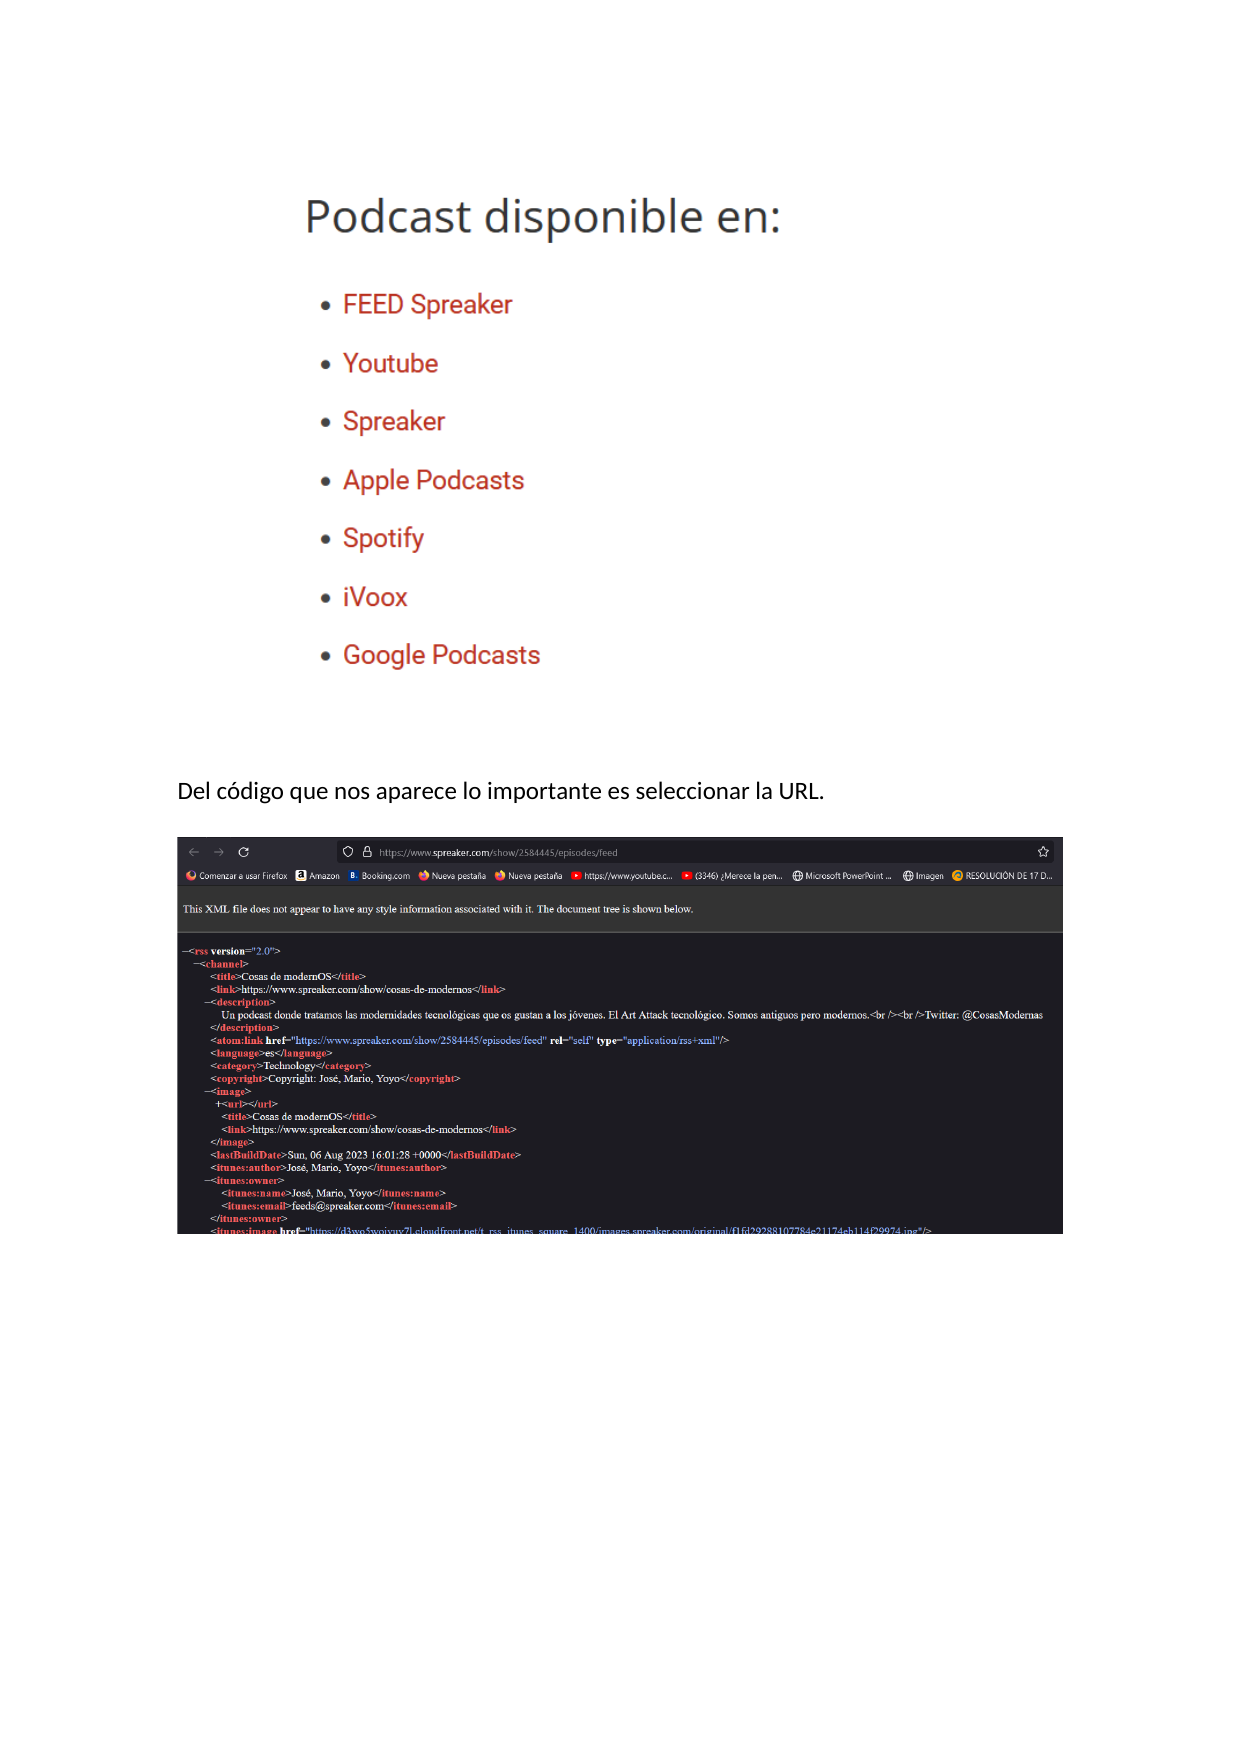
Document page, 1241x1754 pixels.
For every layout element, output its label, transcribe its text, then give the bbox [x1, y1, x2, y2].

picture [177, 837, 1063, 1234]
picture [232, 147, 1008, 745]
text Del código que nos aparece lo importante es seleccionar la URL. [177, 775, 1063, 806]
